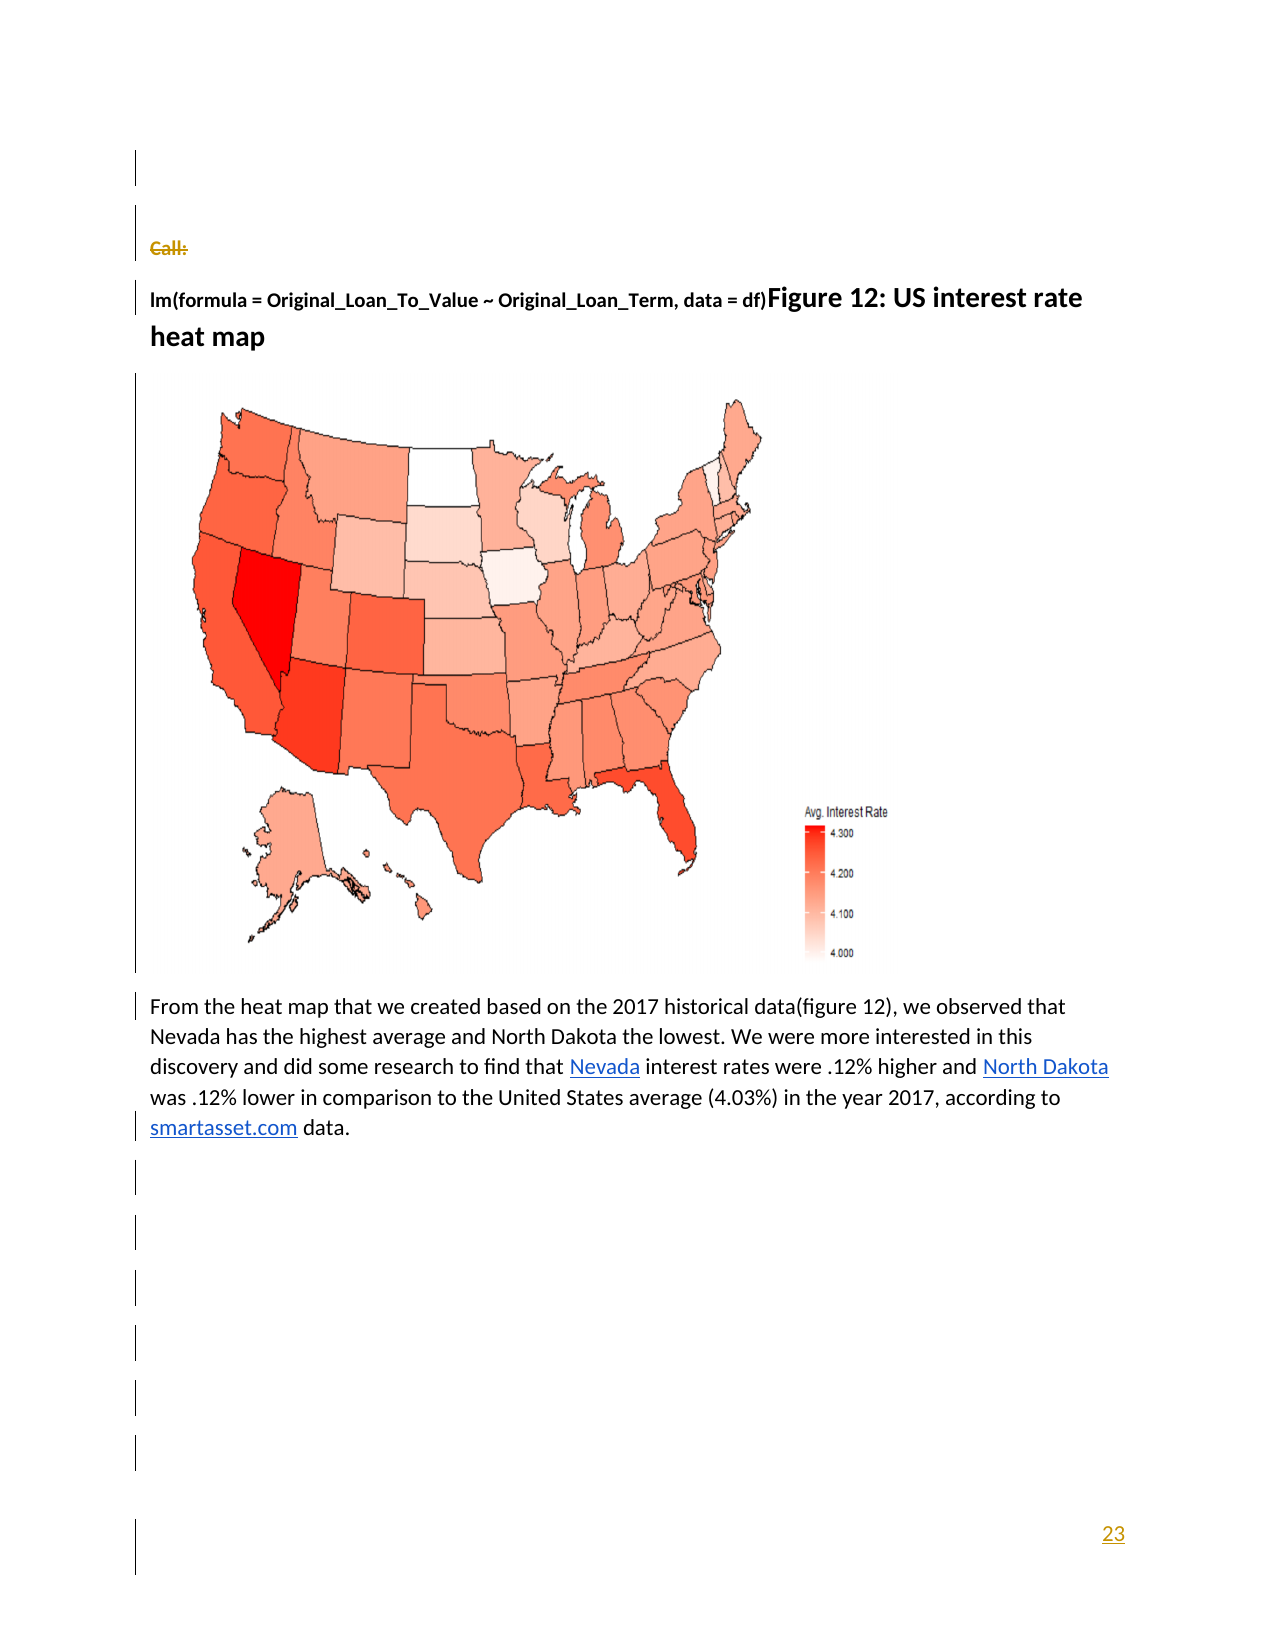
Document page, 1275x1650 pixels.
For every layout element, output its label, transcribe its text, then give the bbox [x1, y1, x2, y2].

subtitle Figure 12: US interest rate heat map [150, 279, 1125, 354]
text From the heat map that we created based on the 2017 historical data(figure 12), we observed that Nevada has the highest average and North Dakota the lowest. We were more interested in this discovery and did some research to find that Nevada interest rates were .12% higher and North Dakota was .12% lower in comparison to the United States average (4.03%) in the year 2017, according to smartasset.com data. [150, 992, 1125, 1141]
picture [150, 373, 901, 974]
